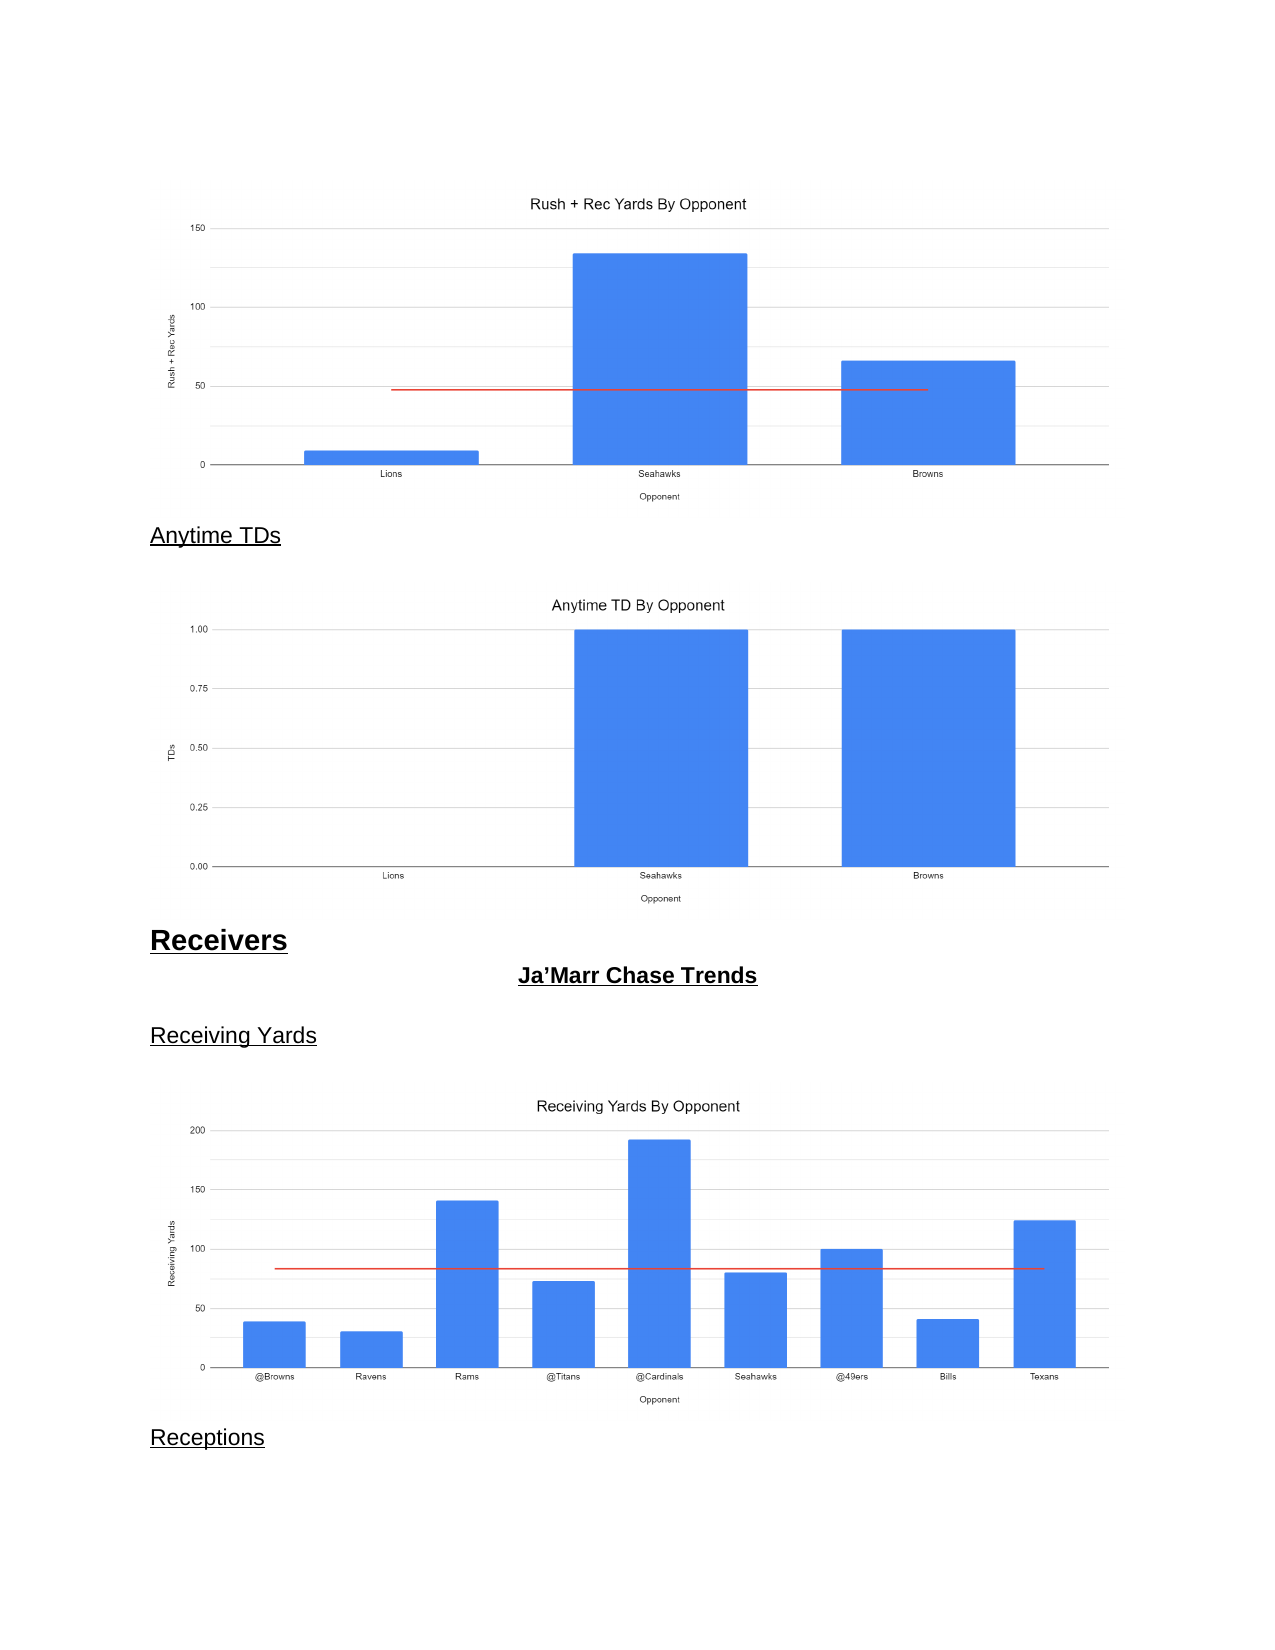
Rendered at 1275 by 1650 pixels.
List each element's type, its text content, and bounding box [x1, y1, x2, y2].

text Ja’Marr Chase Trends [150, 962, 1125, 988]
text Receptions [150, 1424, 1125, 1450]
picture [150, 180, 1125, 518]
text Receivers [150, 923, 1125, 957]
picture [150, 582, 1125, 920]
text Receiving Yards [150, 1022, 1125, 1049]
picture [150, 1082, 1125, 1421]
text Anytime TDs [150, 522, 1125, 548]
